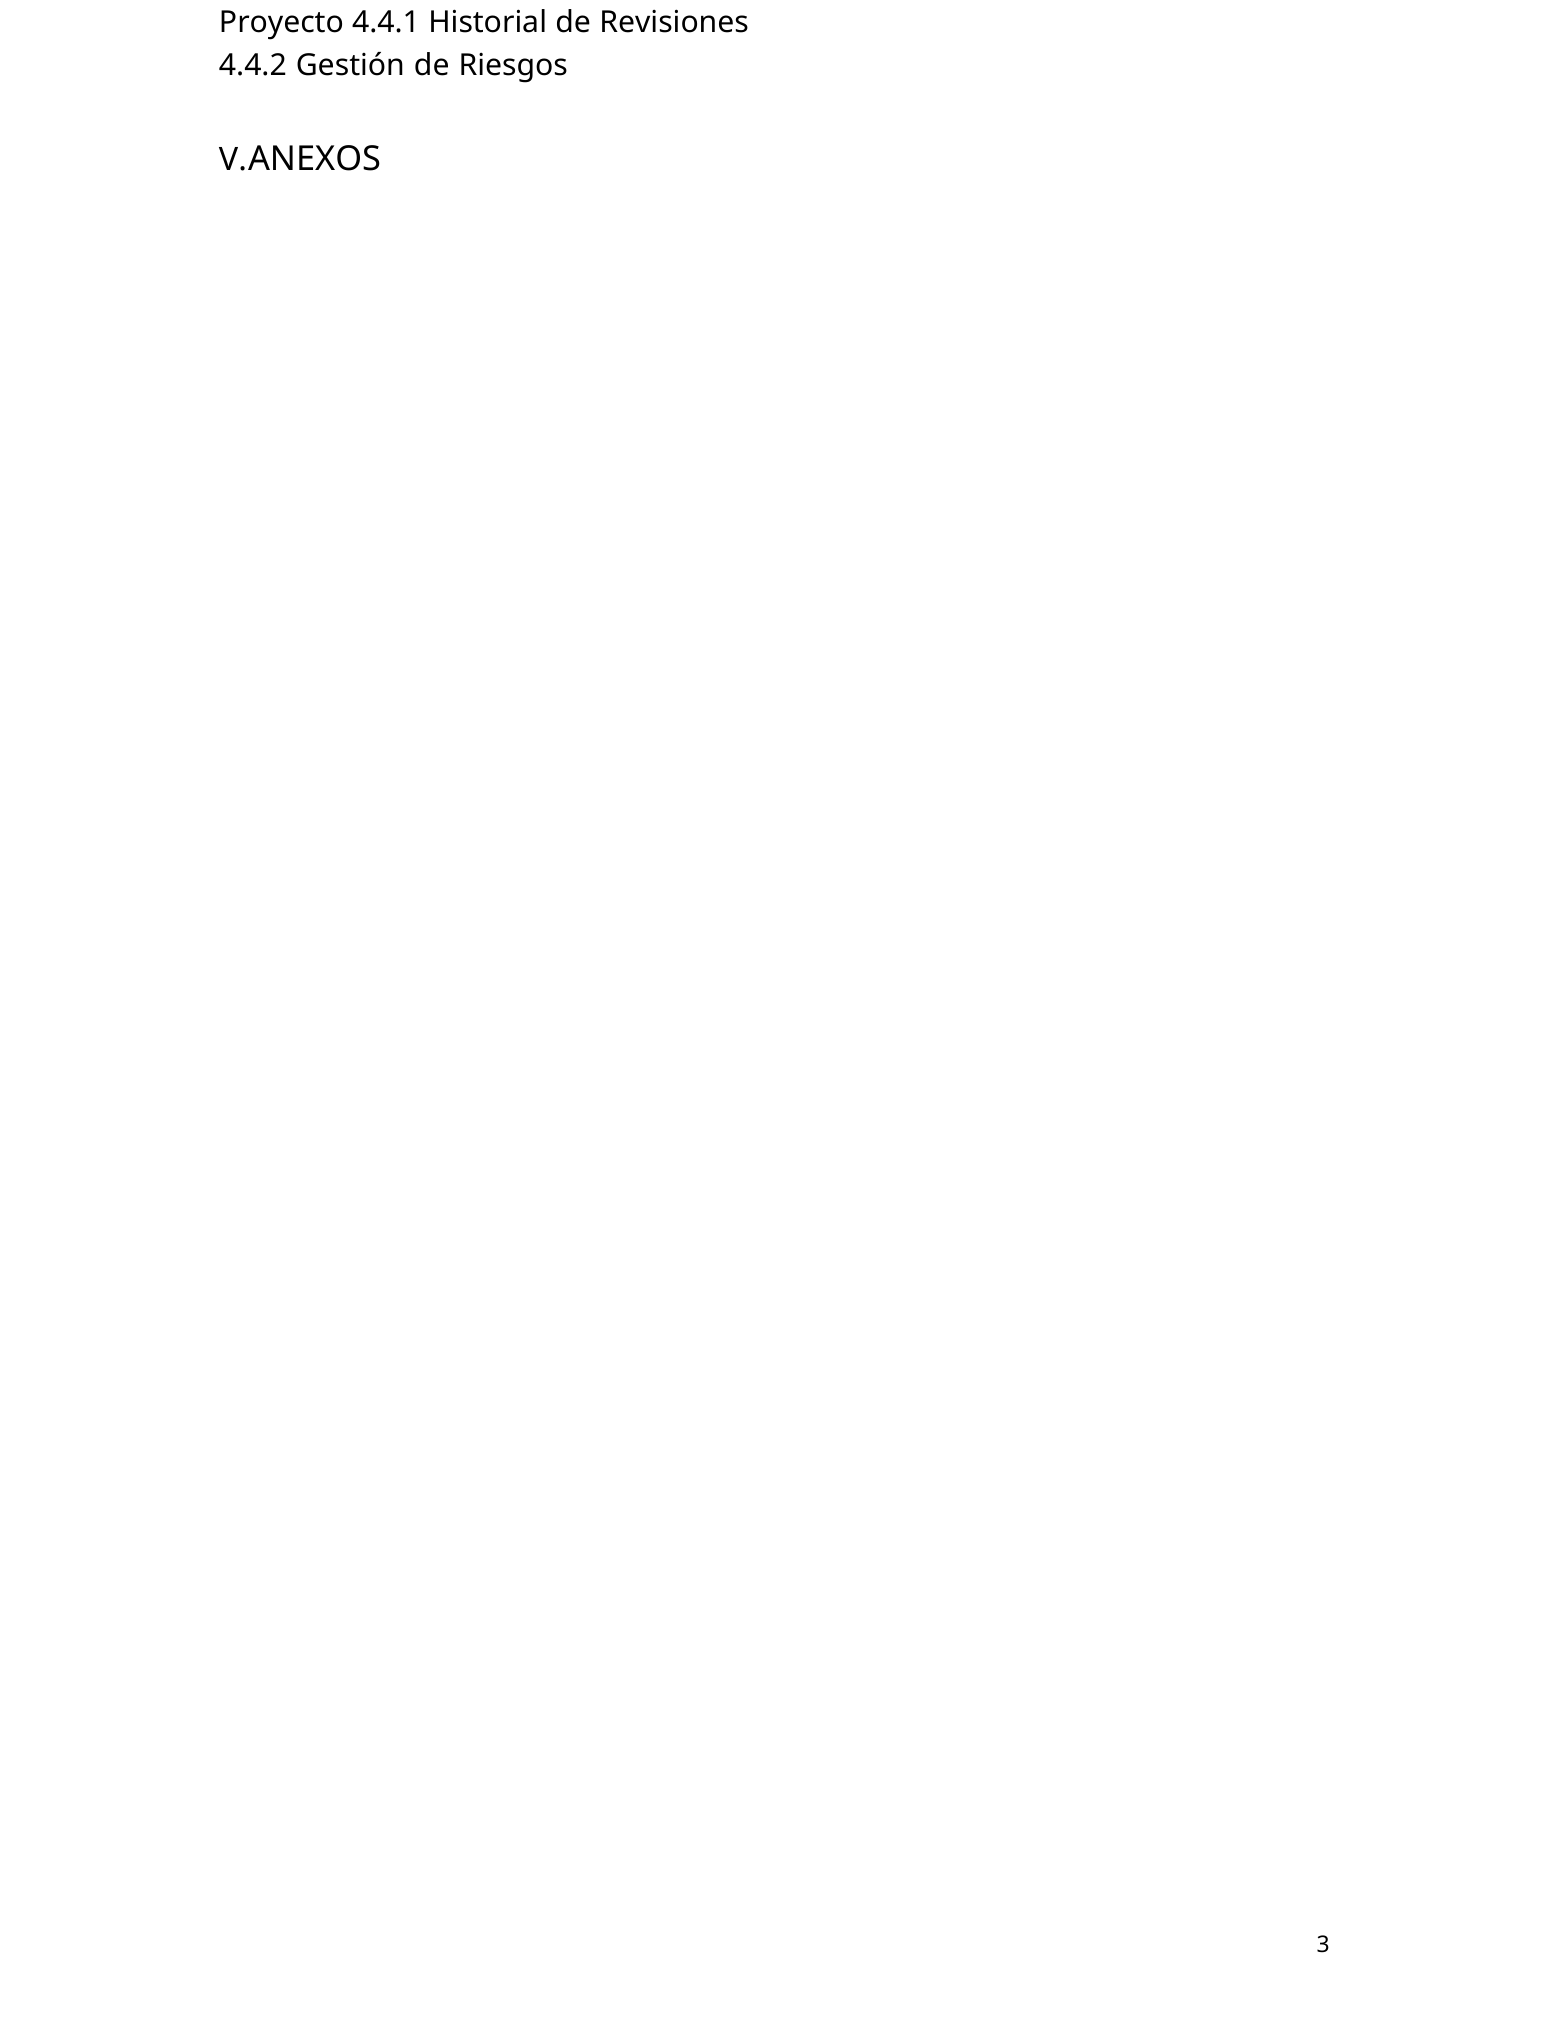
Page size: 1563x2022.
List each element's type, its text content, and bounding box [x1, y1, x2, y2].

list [219, 0, 749, 41]
text 4.4.2 Gestión de Riesgos [219, 48, 1412, 82]
subtitle ANEXOS [219, 134, 1412, 181]
